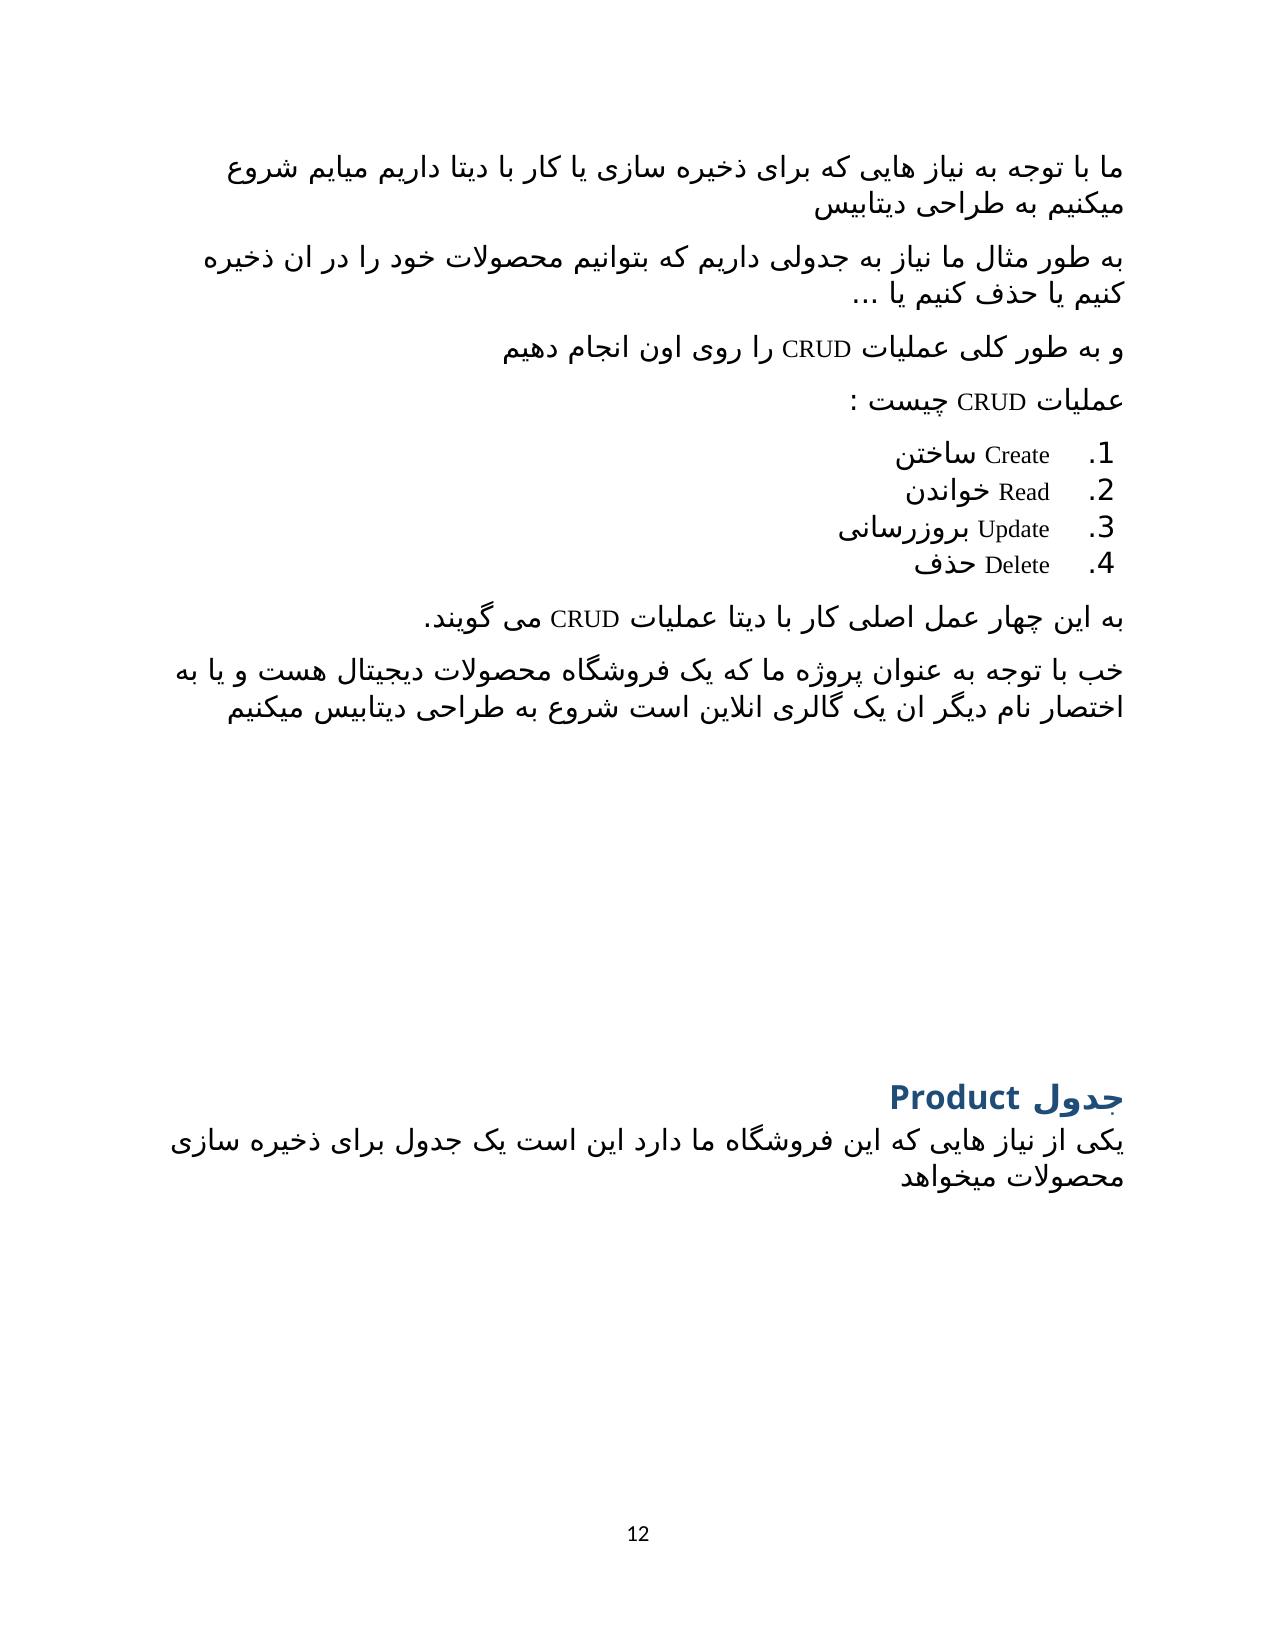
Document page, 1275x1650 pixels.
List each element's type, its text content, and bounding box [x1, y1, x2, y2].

list Update بروزرسانی [150, 510, 1087, 544]
list Create ساختن [150, 437, 1087, 471]
text یکی از نیاز هایی که این فروشگاه ما دارد این است یک جدول برای ذخیره سازی محصولات میخواهد [150, 1123, 1125, 1193]
list Delete حذف [150, 547, 1087, 581]
list Read خواندن [150, 473, 1087, 507]
text خب با توجه به عنوان پروژه ما که یک فروشگاه محصولات دیجیتال هست و یا به اختصار نام دیگر ان یک گالری انلاین است شروع به طراحی دیتابیس میکنیم [150, 653, 1125, 724]
text به طور مثال ما نیاز به جدولی داریم که بتوانیم محصولات خود را در ان ذخیره کنیم یا حذف کنیم یا ... [150, 240, 1125, 311]
text و به طور کلی عملیات CRUD را روی اون انجام دهیم [150, 330, 1125, 364]
subtitle جدول Product [150, 1074, 1125, 1119]
text ما با توجه به نیاز هایی که برای ذخیره سازی یا کار با دیتا داریم میایم شروع میکنیم به طراحی دیتابیس [150, 150, 1125, 221]
text عملیات CRUD چیست : [150, 383, 1125, 417]
text به این چهار عمل اصلی کار با دیتا عملیات CRUD می گویند. [150, 600, 1125, 634]
